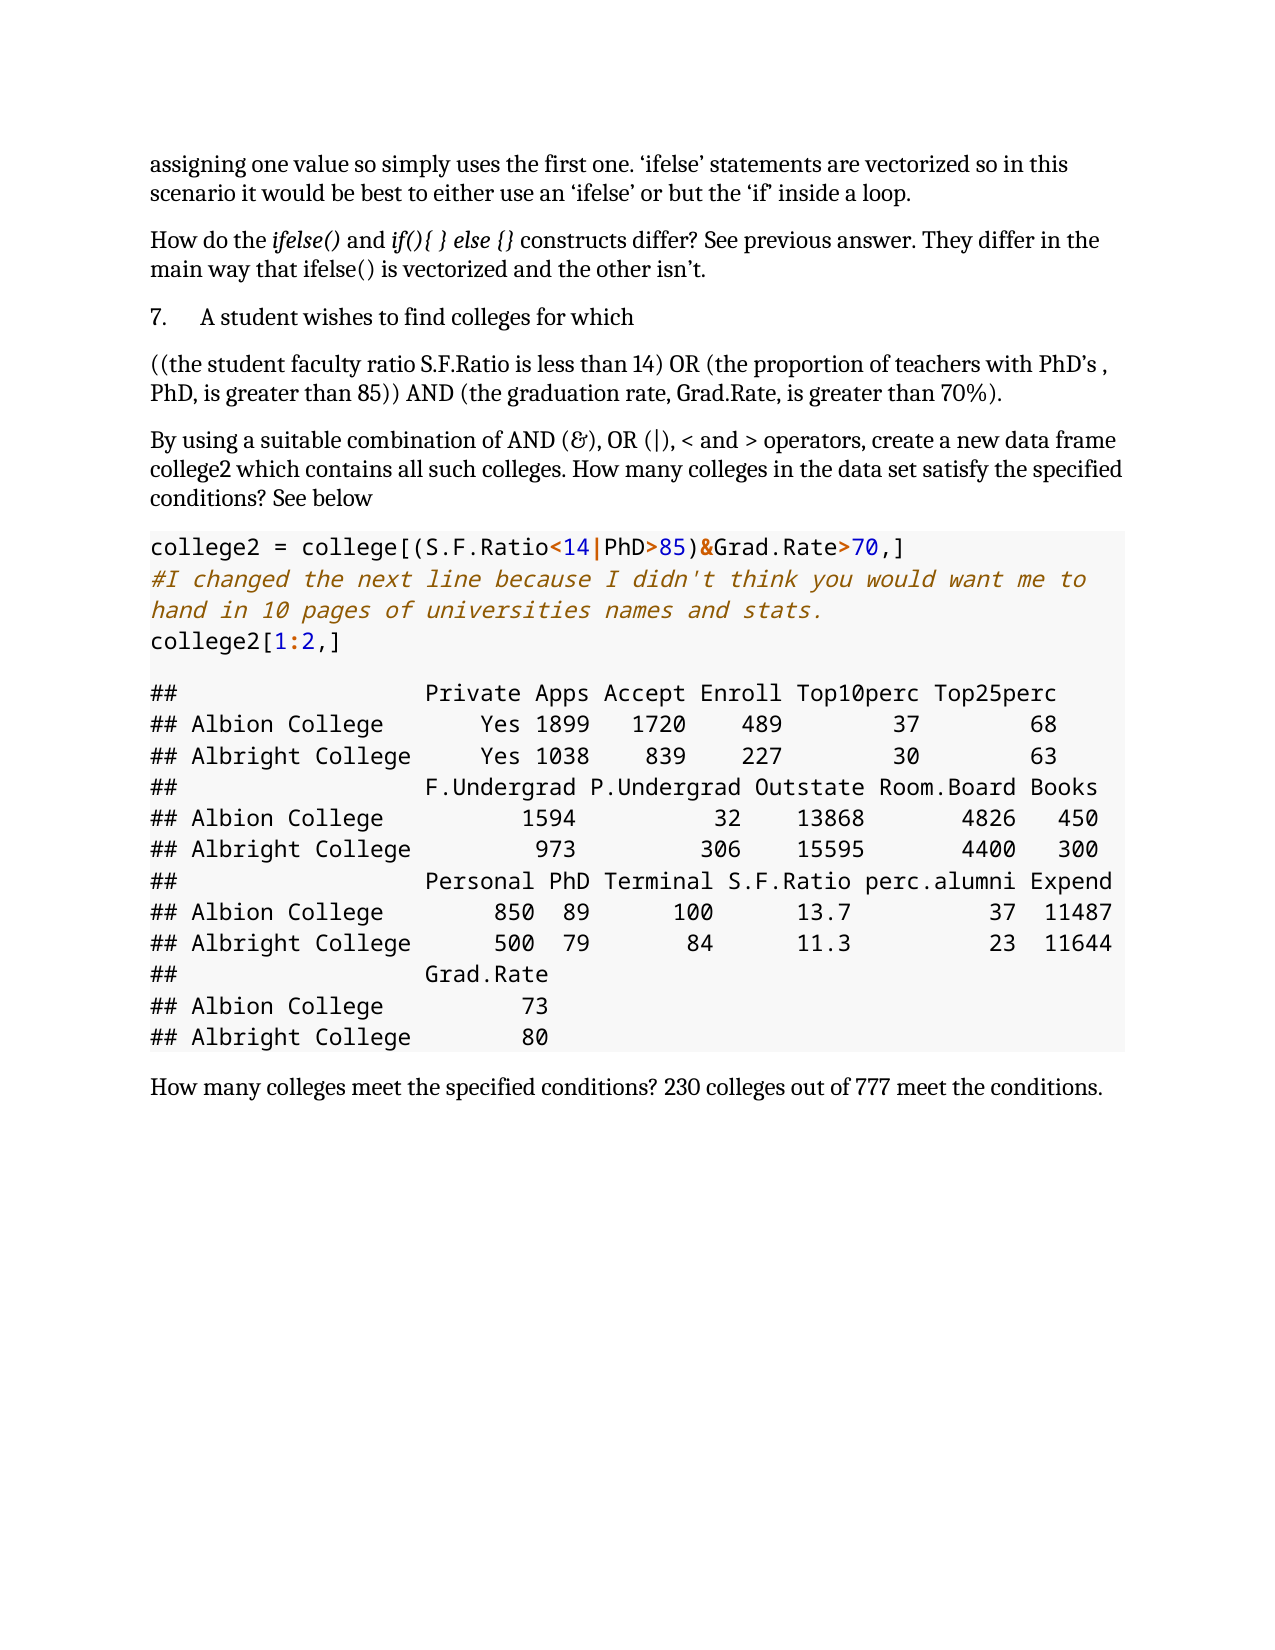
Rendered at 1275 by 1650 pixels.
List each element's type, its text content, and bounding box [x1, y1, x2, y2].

text ## Private Apps Accept Enroll Top10perc Top25perc ## Albion College Yes 1899 1720 489 37 68 ## Albright College Yes 1038 839 227 30 63 ## F.Undergrad P.Undergrad Outstate Room.Board Books ## Albion College 1594 32 13868 4826 450 ## Albright College 973 306 15595 4400 300 ## Personal PhD Terminal S.F.Ratio perc.alumni Expend ## Albion College 850 89 100 13.7 37 11487 ## Albright College 500 79 84 11.3 23 11644 ## Grad.Rate ## Albion College 73 ## Albright College 80 [150, 677, 1125, 1052]
text How many colleges meet the specified conditions? 230 colleges out of 777 meet the conditions. [150, 1073, 1125, 1102]
text By using a suitable combination of AND (&), OR (|), < and > operators, create a new data frame college2 which contains all such colleges. How many colleges in the data set satisfy the specified conditions? See below [150, 426, 1125, 512]
text How do the ifelse() and if(){ } else {} constructs differ? See previous answer. They differ in the main way that ifelse() is vectorized and the other isn’t. [150, 226, 1125, 284]
text college2 = college[(S.F.Ratio<14|PhD>85)&Grad.Rate>70,] #I changed the next line because I didn't think you would want me to hand in 10 pages of universities names and stats. college2[1:2,] [150, 531, 1125, 656]
list A student wishes to find colleges for which [150, 302, 1125, 331]
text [150, 150, 1125, 207]
text ((the student faculty ratio S.F.Ratio is less than 14) OR (the proportion of teachers with PhD’s , PhD, is greater than 85)) AND (the graduation rate, Grad.Rate, is greater than 70%). [150, 350, 1125, 407]
